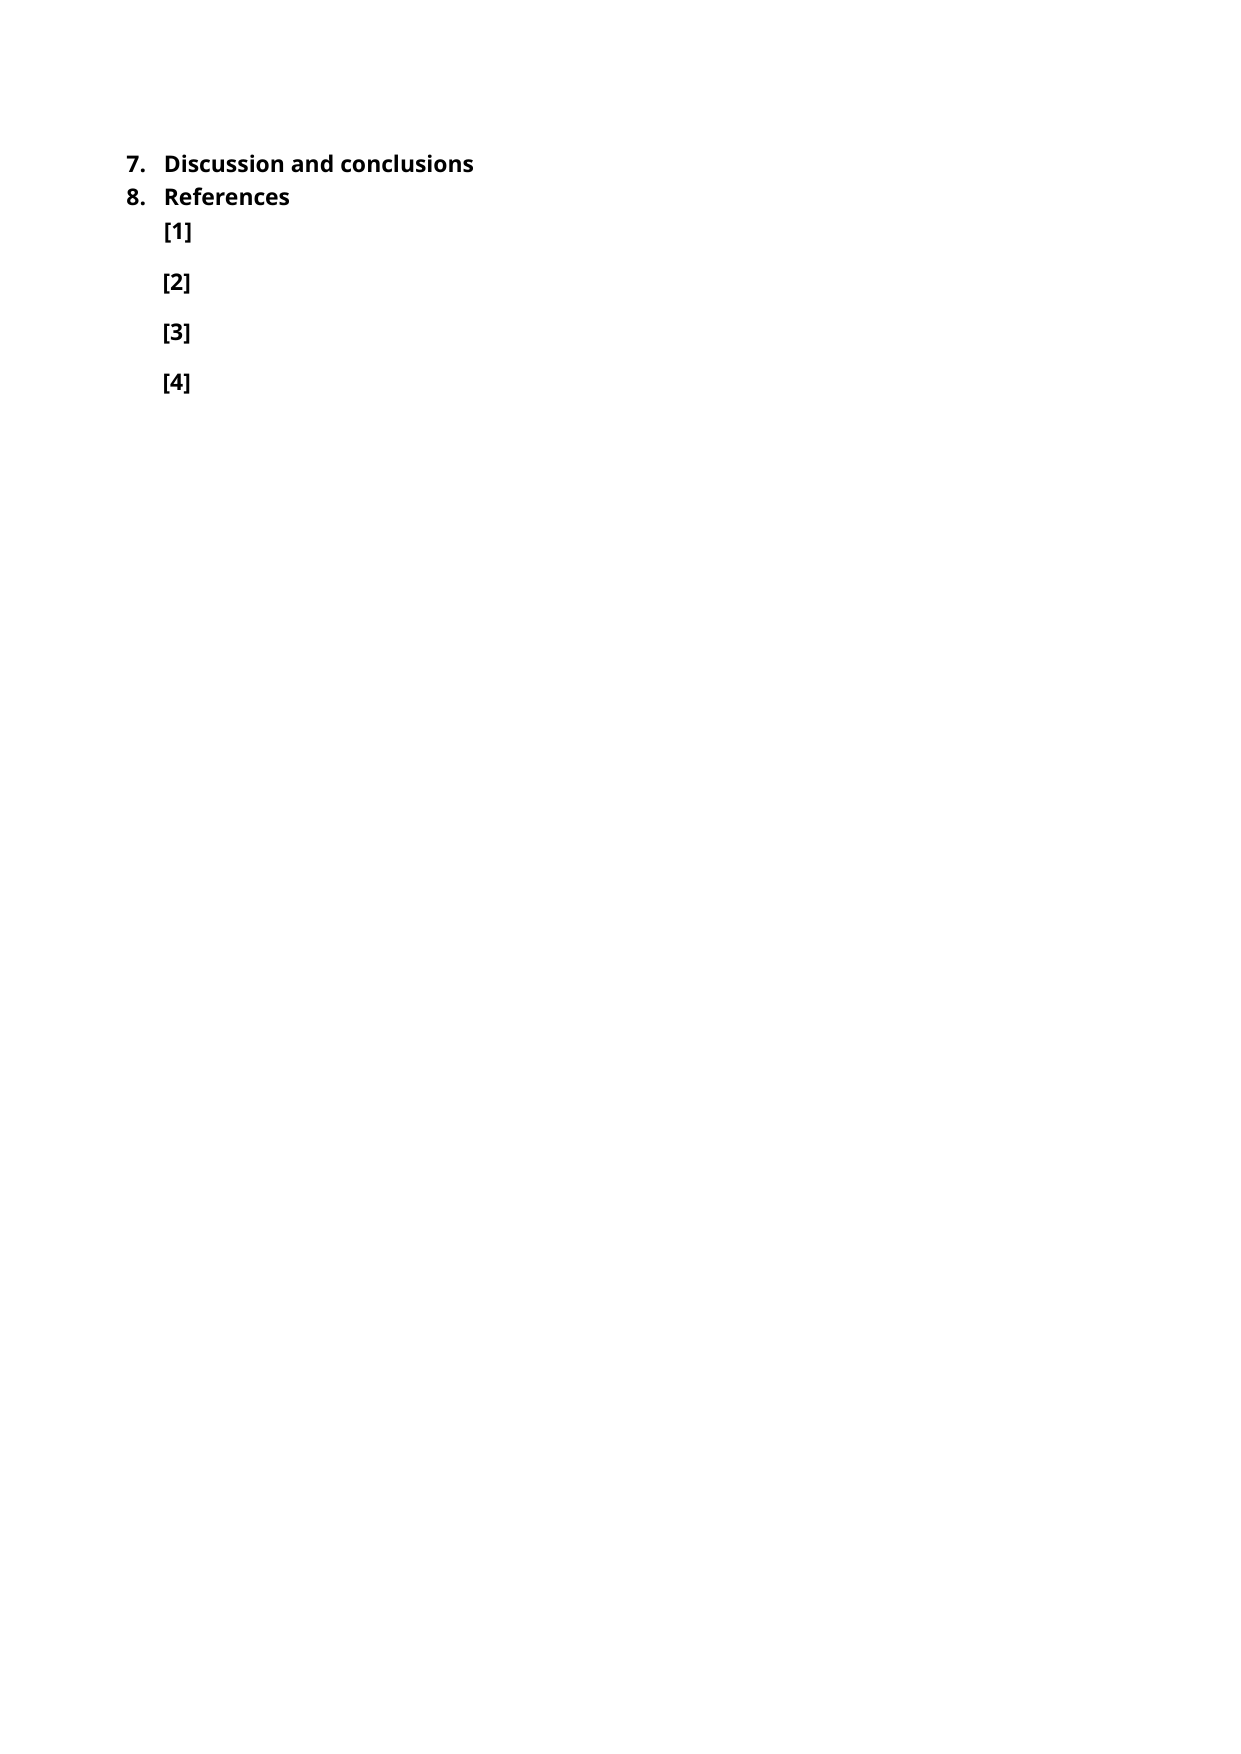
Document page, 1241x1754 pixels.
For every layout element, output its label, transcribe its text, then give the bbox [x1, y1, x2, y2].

text [4] [89, 366, 1181, 398]
list Discussion and conclusions [126, 148, 1181, 179]
list [1] [164, 215, 1181, 246]
text [3] [89, 316, 1181, 347]
list References [126, 181, 1181, 213]
text [2] [89, 266, 1181, 297]
